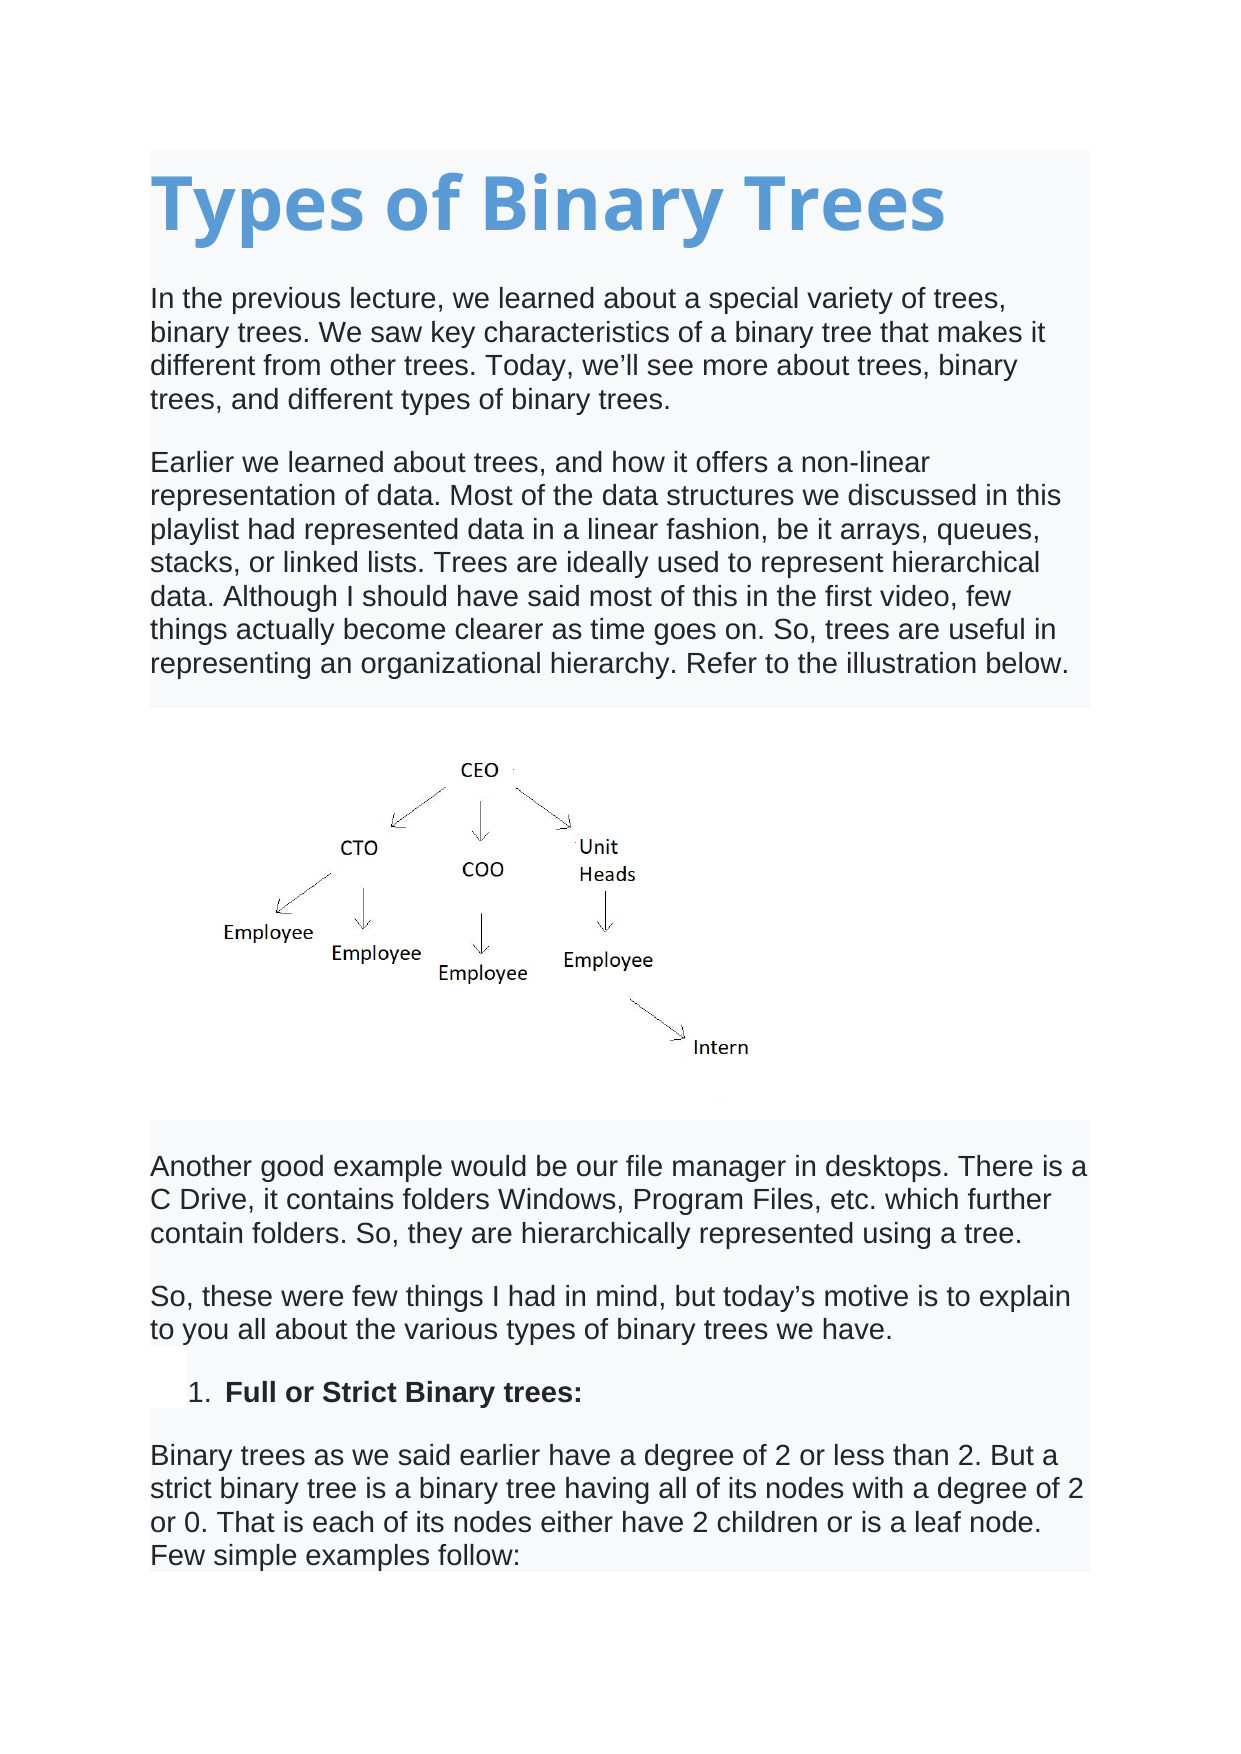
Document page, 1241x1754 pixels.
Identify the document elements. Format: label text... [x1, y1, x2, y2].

text Another good example would be our file manager in desktops. There is a C Drive, it contains folders Windows, Program Files, etc. which further contain folders. So, they are hierarchically represented using a tree. [150, 1149, 1090, 1249]
list Full or Strict Binary trees: [187, 1375, 1090, 1408]
text Types of Binary Trees [150, 150, 1090, 252]
text Binary trees as we said earlier have a degree of 2 or less than 2. But a strict binary tree is a binary tree having all of its nodes with a degree of 2 or 0. That is each of its nodes either have 2 children or is a leaf node. Few simple examples follow: [150, 1438, 1090, 1572]
picture [150, 708, 1091, 1120]
text In the previous lecture, we learned about a special variety of trees, binary trees. We saw key characteristics of a binary tree that makes it different from other trees. Today, we’ll see more about trees, binary trees, and different types of binary trees. [150, 281, 1090, 416]
text So, these were few things I had in mind, but today’s motive is to explain to you all about the various types of binary trees we have. [150, 1279, 1090, 1346]
text Earlier we learned about trees, and how it offers a non-linear representation of data. Most of the data structures we discussed in this playlist had represented data in a linear fashion, be it arrays, queues, stacks, or linked lists. Trees are ideally used to represent hierarchical data. Although I should have said most of this in the first video, few things actually become clearer as time goes on. So, trees are useful in representing an organizational hierarchy. Refer to the illustration below. [150, 445, 1090, 679]
